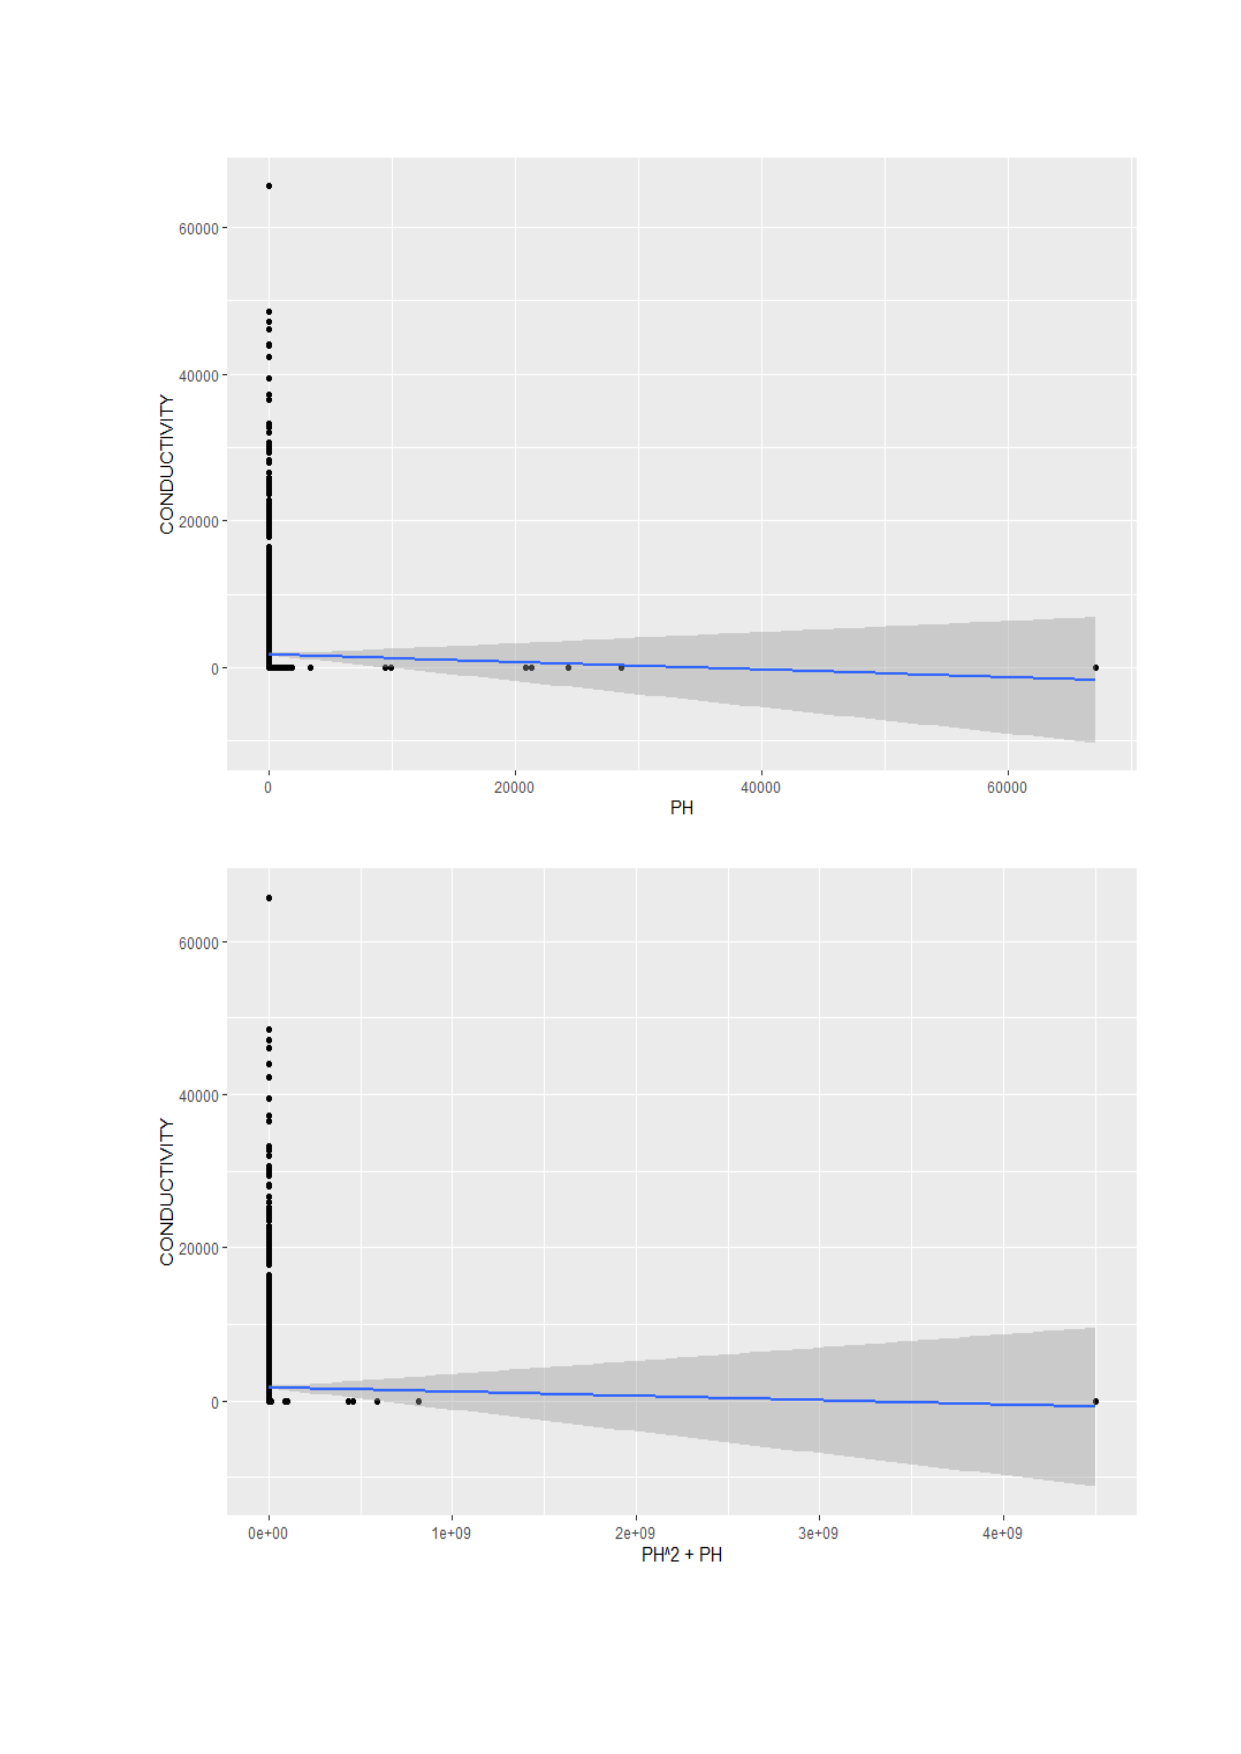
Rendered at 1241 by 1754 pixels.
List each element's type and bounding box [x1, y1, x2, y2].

picture [150, 150, 1146, 827]
picture [150, 859, 1146, 1575]
